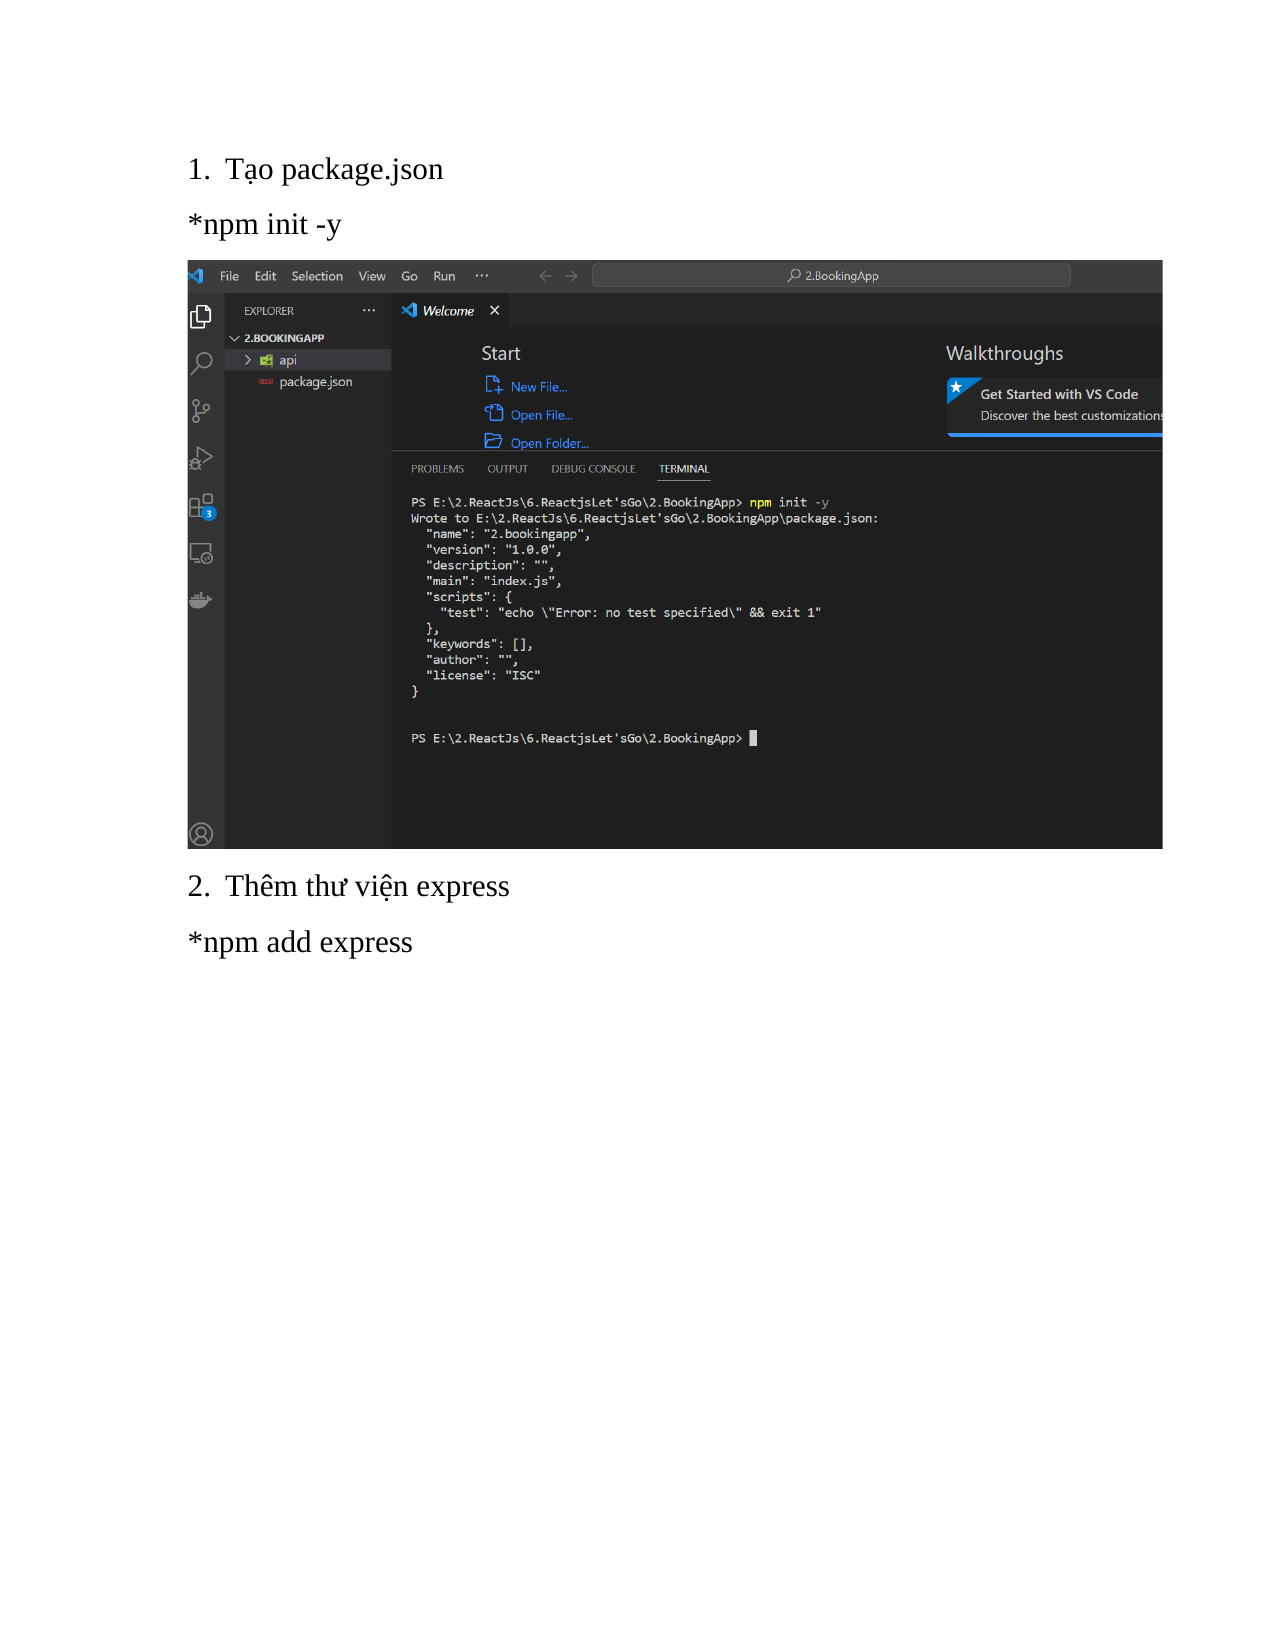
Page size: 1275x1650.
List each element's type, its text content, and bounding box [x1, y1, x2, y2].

text *npm add express [187, 923, 1125, 959]
list Thêm thư viện express [187, 867, 1125, 903]
picture [187, 260, 1163, 849]
list Tạo package.json [187, 150, 1125, 186]
text *npm init -y [187, 205, 1125, 241]
